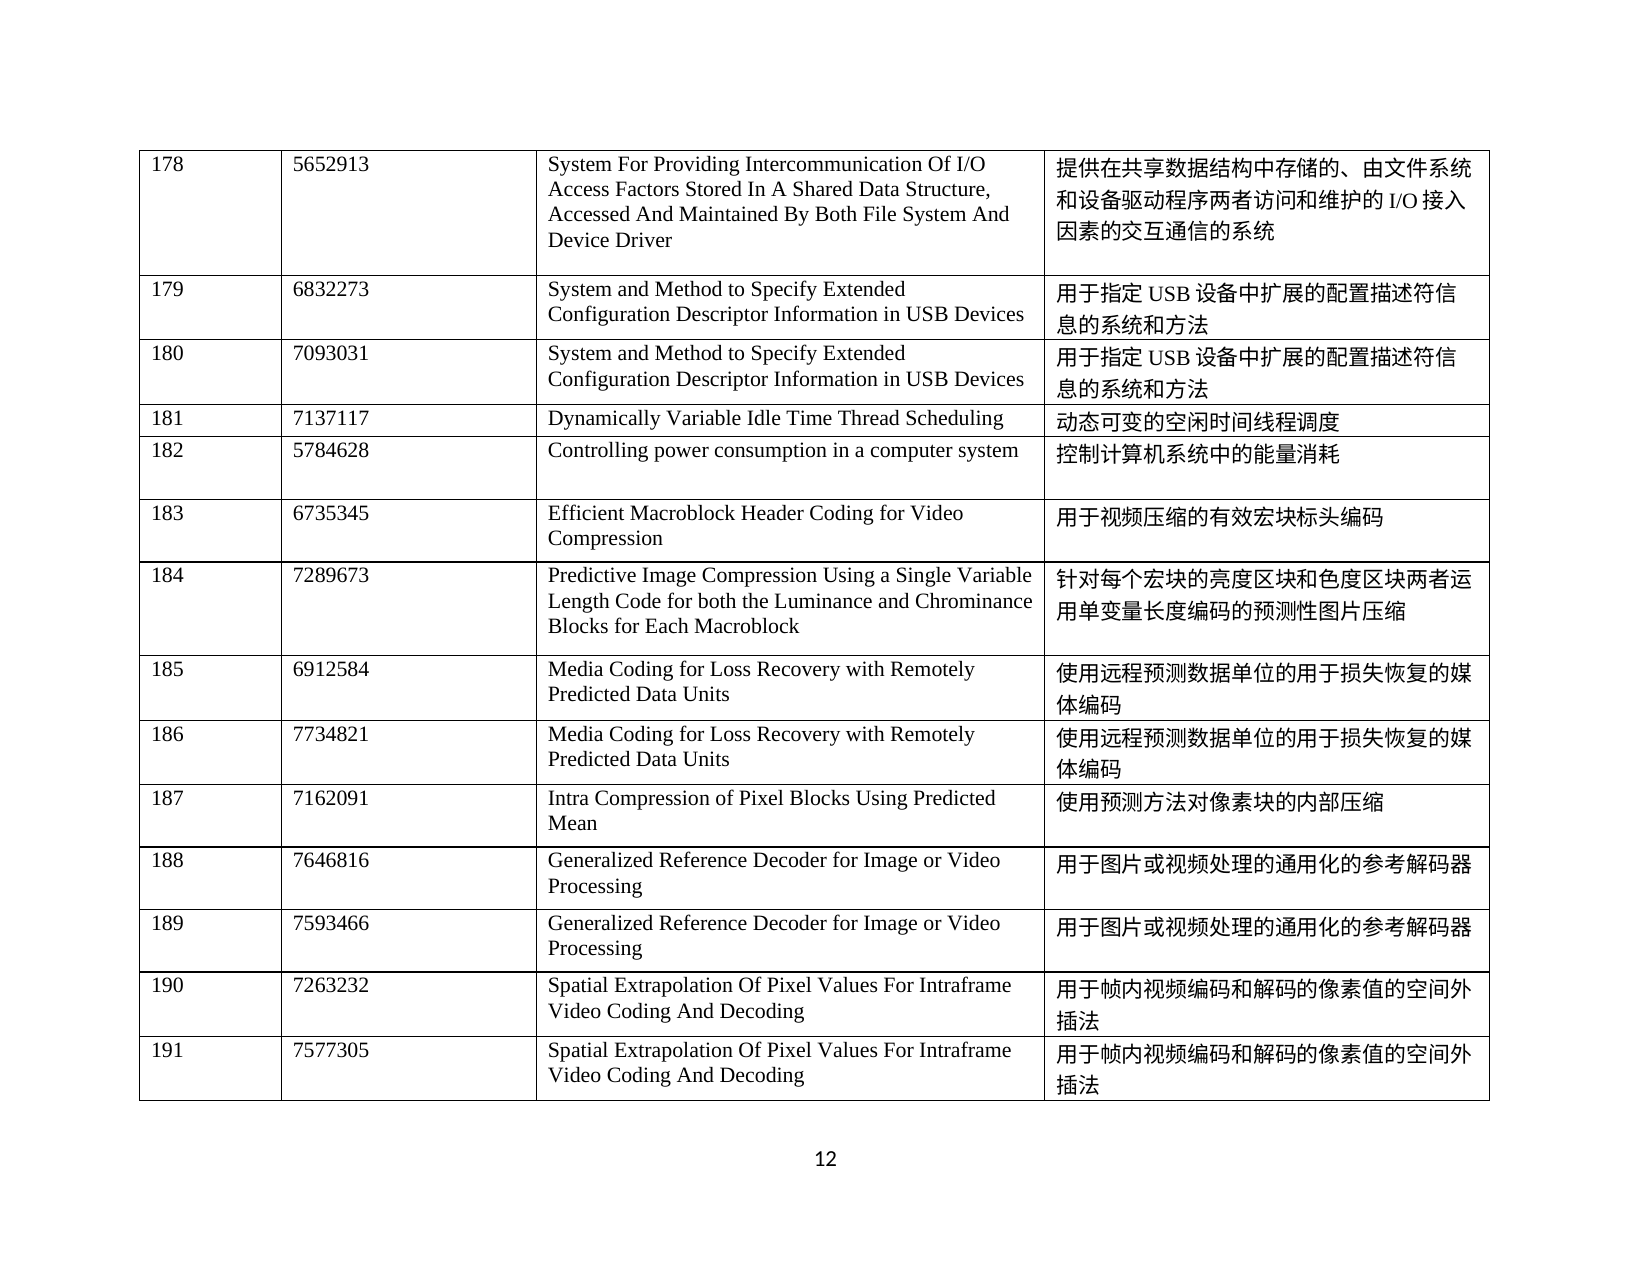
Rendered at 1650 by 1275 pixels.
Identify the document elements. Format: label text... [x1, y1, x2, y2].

table_cell System and Method to Specify Extended Configuration Descriptor Information in USB Devices [537, 276, 1044, 339]
table_cell 187 [140, 785, 281, 846]
table_cell Media Coding for Loss Recovery with Remotely Predicted Data Units [537, 656, 1044, 719]
table_cell 用于指定USB设备中扩展的配置描述符信息的系统和方法 [1045, 276, 1489, 339]
table_cell 5652913 [282, 151, 536, 275]
table_cell 使用远程预测数据单位的用于损失恢复的媒体编码 [1045, 656, 1489, 719]
table_cell Efficient Macroblock Header Coding for Video Compression [537, 500, 1044, 561]
table_cell 7646816 [282, 848, 536, 909]
table_cell 7162091 [282, 785, 536, 846]
table_cell 186 [140, 721, 281, 784]
table_cell 182 [140, 437, 281, 499]
table_cell 使用预测方法对像素块的内部压缩 [1045, 785, 1489, 846]
table_cell Controlling power consumption in a computer system [537, 437, 1044, 499]
table_cell 用于帧内视频编码和解码的像素值的空间外插法 [1045, 973, 1489, 1036]
table_cell System For Providing Intercommunication Of I/O Access Factors Stored In A Shared Data Structure, Accessed And Maintained By Both File System And Device Driver [537, 151, 1044, 275]
table_cell 5784628 [282, 437, 536, 499]
table_cell 7734821 [282, 721, 536, 784]
table_cell 184 [140, 563, 281, 655]
table_cell 190 [140, 973, 281, 1036]
table_cell 178 [140, 151, 281, 275]
table_cell 188 [140, 848, 281, 909]
table_cell 用于图片或视频处理的通用化的参考解码器 [1045, 848, 1489, 909]
table_cell Dynamically Variable Idle Time Thread Scheduling [537, 405, 1044, 436]
table_cell 7593466 [282, 910, 536, 971]
table_cell 180 [140, 340, 281, 404]
table_cell Spatial Extrapolation Of Pixel Values For Intraframe Video Coding And Decoding [537, 1037, 1044, 1100]
table_cell 189 [140, 910, 281, 971]
table_cell 7093031 [282, 340, 536, 404]
table_cell 7289673 [282, 563, 536, 655]
table_cell 179 [140, 276, 281, 339]
table_cell 用于指定USB设备中扩展的配置描述符信息的系统和方法 [1045, 340, 1489, 404]
table_cell 181 [140, 405, 281, 436]
table_cell 185 [140, 656, 281, 719]
table_cell Media Coding for Loss Recovery with Remotely Predicted Data Units [537, 721, 1044, 784]
table_cell 提供在共享数据结构中存储的、由文件系统和设备驱动程序两者访问和维护的I/O接入因素的交互通信的系统 [1045, 151, 1489, 275]
table_cell 183 [140, 500, 281, 561]
table_cell 7577305 [282, 1037, 536, 1100]
table_cell 191 [140, 1037, 281, 1100]
table_cell 使用远程预测数据单位的用于损失恢复的媒体编码 [1045, 721, 1489, 784]
table_cell Spatial Extrapolation Of Pixel Values For Intraframe Video Coding And Decoding [537, 973, 1044, 1036]
table_cell 7263232 [282, 973, 536, 1036]
table_cell 动态可变的空闲时间线程调度 [1045, 405, 1489, 436]
table_cell System and Method to Specify Extended Configuration Descriptor Information in USB Devices [537, 340, 1044, 404]
table_cell 6912584 [282, 656, 536, 719]
table_cell 6735345 [282, 500, 536, 561]
table_cell Predictive Image Compression Using a Single Variable Length Code for both the Luminance and Chrominance Blocks for Each Macroblock [537, 563, 1044, 655]
table_cell 6832273 [282, 276, 536, 339]
table_cell Generalized Reference Decoder for Image or Video Processing [537, 910, 1044, 971]
table_cell 用于视频压缩的有效宏块标头编码 [1045, 500, 1489, 561]
table_cell 针对每个宏块的亮度区块和色度区块两者运用单变量长度编码的预测性图片压缩 [1045, 563, 1489, 655]
table_cell Intra Compression of Pixel Blocks Using Predicted Mean [537, 785, 1044, 846]
table_cell Generalized Reference Decoder for Image or Video Processing [537, 848, 1044, 909]
table_cell 用于帧内视频编码和解码的像素值的空间外插法 [1045, 1037, 1489, 1100]
table_cell 7137117 [282, 405, 536, 436]
table_cell 控制计算机系统中的能量消耗 [1045, 437, 1489, 499]
table_cell 用于图片或视频处理的通用化的参考解码器 [1045, 910, 1489, 971]
